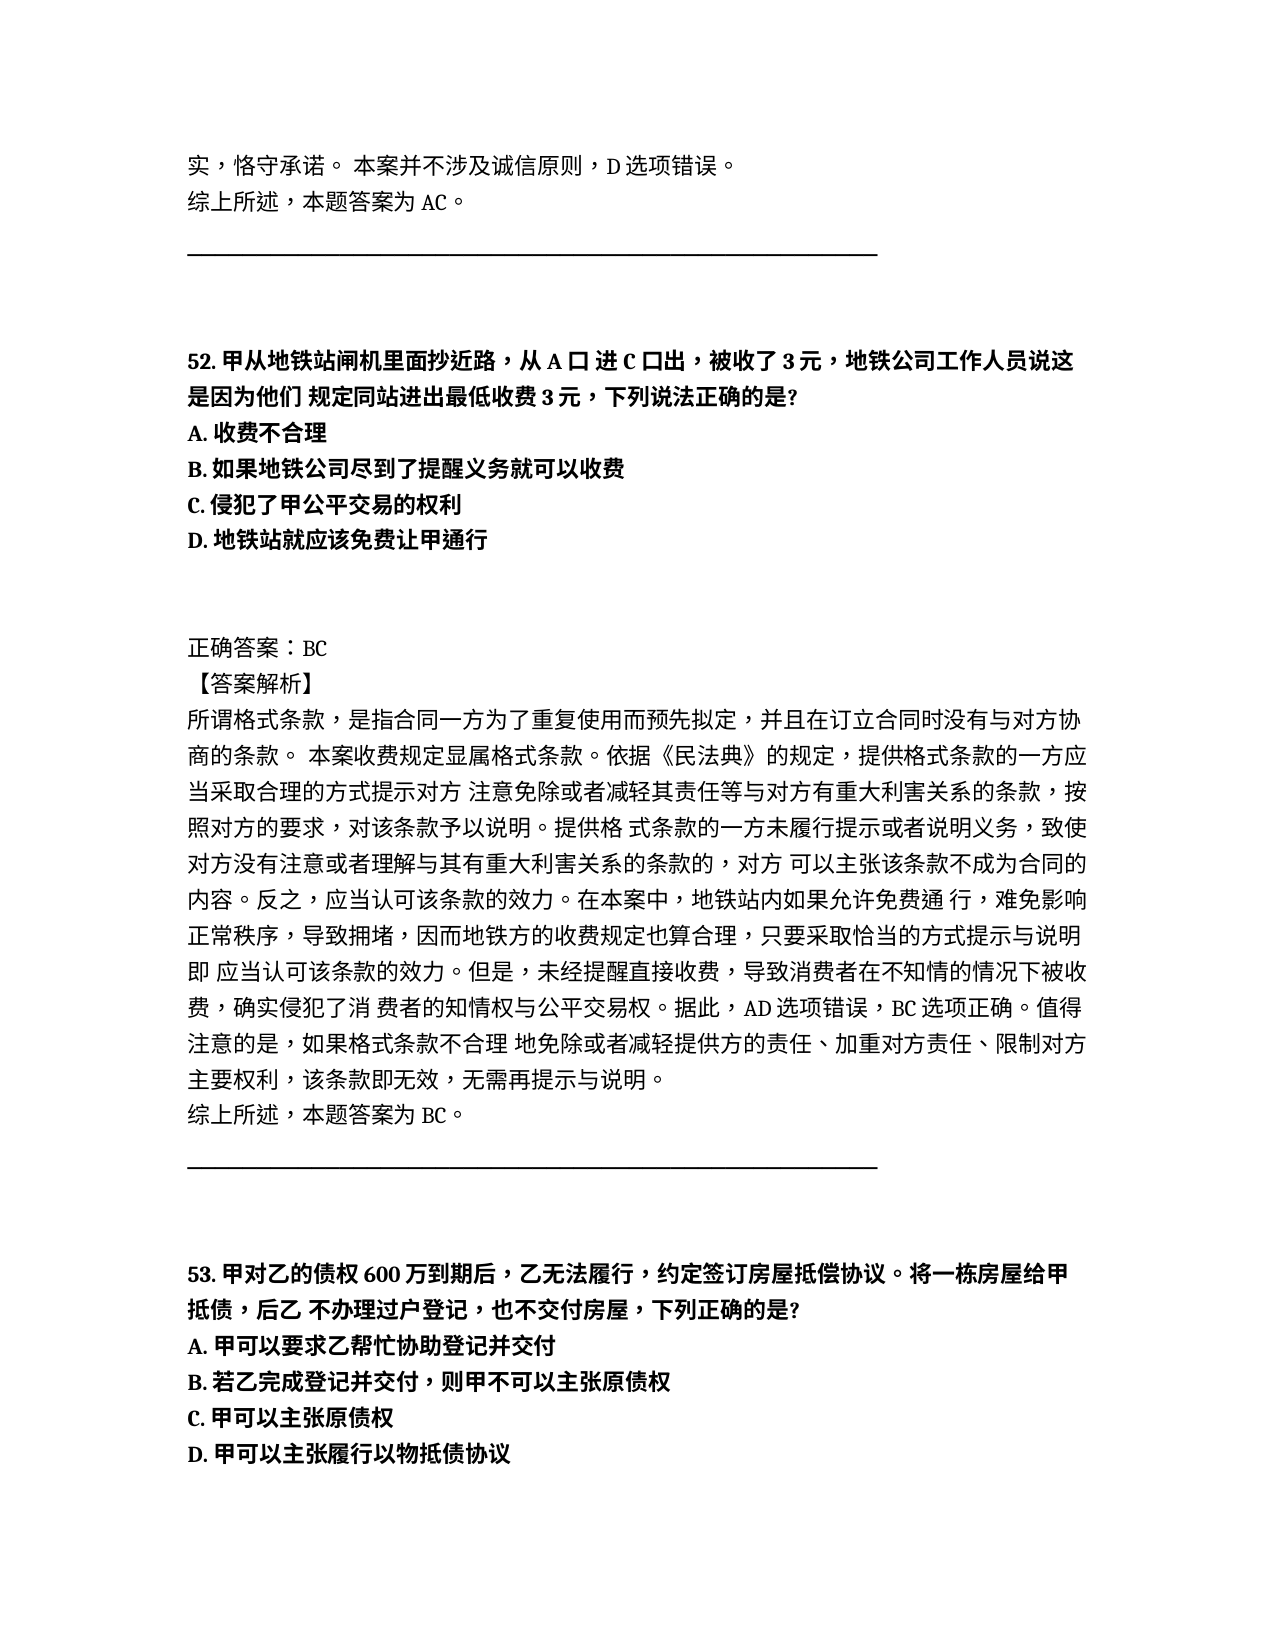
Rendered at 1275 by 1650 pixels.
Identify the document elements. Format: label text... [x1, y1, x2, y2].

text 52. 甲从地铁站闸机里面抄近路，从A 口 进C 口出，被收了3元，地铁公司工作人员说这是因为他们 规定同站进出最低收费3元，下列说法正确的是? A. 收费不合理 B. 如果地铁公司尽到了提醒义务就可以收费 C. 侵犯了甲公平交易的权利 D. 地铁站就应该免费让甲通行 [187, 345, 1087, 556]
text 53. 甲对乙的债权600万到期后，乙无法履行，约定签订房屋抵偿协议。将一栋房屋给甲抵债，后乙 不办理过户登记，也不交付房屋，下列正确的是? A. 甲可以要求乙帮忙协助登记并交付 B. 若乙完成登记并交付，则甲不可以主张原债权 C. 甲可以主张原债权 D. 甲可以主张履行以物抵债协议 [187, 1258, 1087, 1469]
text ────────────────────────────────────────────────── [187, 243, 1087, 269]
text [187, 150, 1087, 217]
text ────────────────────────────────────────────────── [187, 1156, 1087, 1183]
text 正确答案：BC 【答案解析】 所谓格式条款，是指合同一方为了重复使用而预先拟定，并且在订立合同时没有与对方协商的条款。 本案收费规定显属格式条款。依据《民法典》的规定，提供格式条款的一方应当采取合理的方式提示对方 注意免除或者减轻其责任等与对方有重大利害关系的条款，按照对方的要求，对该条款予以说明。提供格 式条款的一方未履行提示或者说明义务，致使对方没有注意或者理解与其有重大利害关系的条款的，对方 可以主张该条款不成为合同的内容。反之，应当认可该条款的效力。在本案中，地铁站内如果允许免费通 行，难免影响正常秩序，导致拥堵，因而地铁方的收费规定也算合理，只要采取恰当的方式提示与说明即 应当认可该条款的效力。但是，未经提醒直接收费，导致消费者在不知情的情况下被收费，确实侵犯了消 费者的知情权与公平交易权。据此，AD 选项错误，BC 选项正确。值得注意的是，如果格式条款不合理 地免除或者减轻提供方的责任、加重对方责任、限制对方主要权利，该条款即无效，无需再提示与说明。 综上所述，本题答案为BC。 [187, 632, 1087, 1131]
